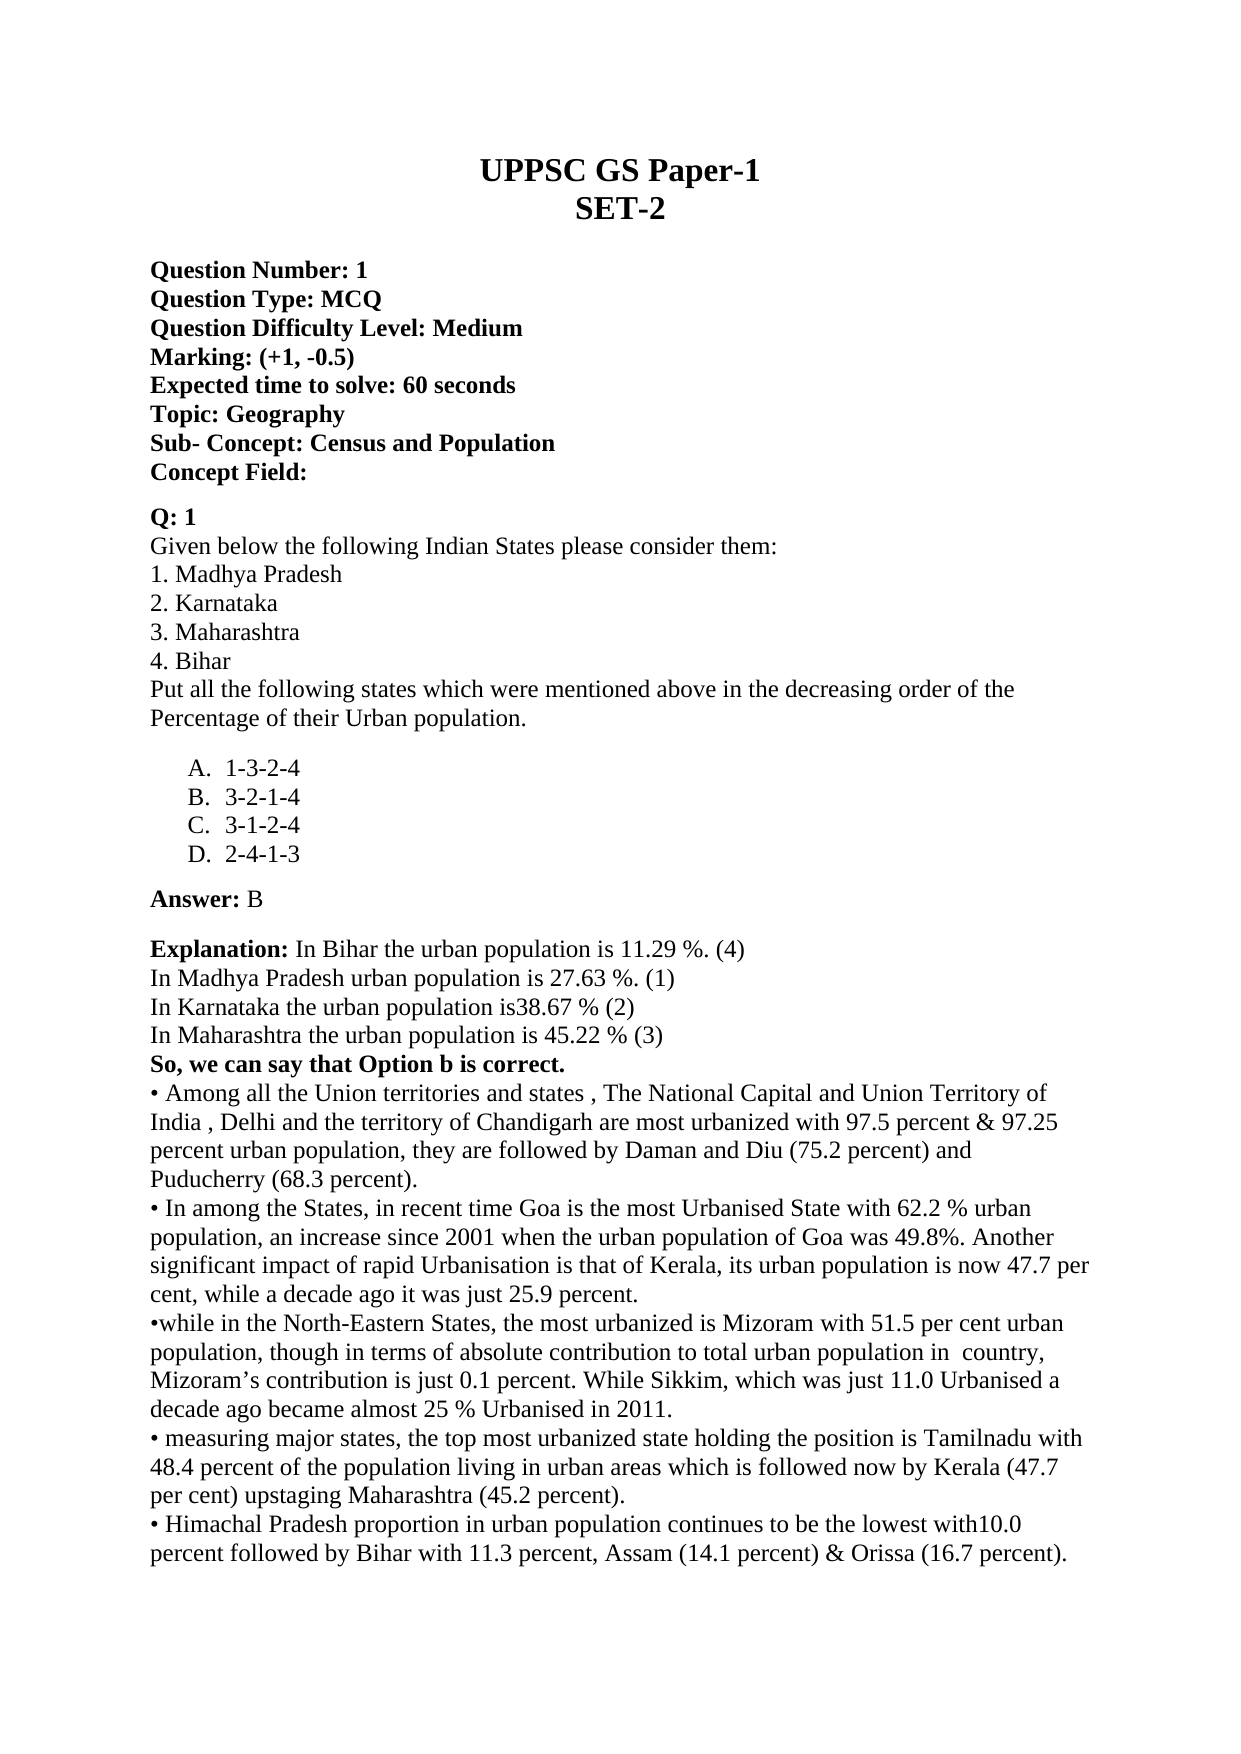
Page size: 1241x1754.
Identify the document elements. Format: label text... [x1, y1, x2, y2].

text SET-2 [150, 188, 1090, 227]
text In Karnataka the urban population is38.67 % (2) [150, 992, 1090, 1020]
text Sub- Concept: Census and Population [150, 428, 1090, 457]
text 2. Karnataka [150, 588, 1090, 617]
text Question Type: MCQ [150, 284, 1090, 313]
list 1-3-2-4 [187, 753, 1090, 782]
text Question Number: 1 [150, 255, 1090, 284]
text Question Difficulty Level: Medium [150, 313, 1090, 342]
text Marking: (+1, -0.5) [150, 342, 1090, 370]
text UPPSC GS Paper-1 [150, 150, 1090, 188]
text • In among the States, in recent time Goa is the most Urbanised State with 62.2 % urban population, an increase since 2001 when the urban population of Goa was 49.8%. Another significant impact of rapid Urbanisation is that of Kerala, its urban population is now 47.7 per cent, while a decade ago it was just 25.9 percent. [150, 1193, 1090, 1308]
text In Maharashtra the urban population is 45.22 % (3) [150, 1020, 1090, 1049]
text In Madhya Pradesh urban population is 27.63 %. (1) [150, 963, 1090, 992]
text Given below the following Indian States please consider them: [150, 531, 1090, 559]
text • measuring major states, the top most urbanized state holding the position is Tamilnadu with 48.4 percent of the population living in urban areas which is followed now by Kerala (47.7 per cent) upstaging Maharashtra (45.2 percent). [150, 1423, 1090, 1509]
text So, we can say that Option b is correct. [150, 1049, 1090, 1078]
text 4. Bihar [150, 646, 1090, 674]
text 3. Maharashtra [150, 617, 1090, 646]
text • Among all the Union territories and states , The National Capital and Union Territory of India , Delhi and the territory of Chandigarh are most urbanized with 97.5 percent & 97.25 percent urban population, they are followed by Daman and Diu (75.2 percent) and Puducherry (68.3 percent). [150, 1078, 1090, 1193]
text 1. Madhya Pradesh [150, 559, 1090, 588]
text Explanation: In Bihar the urban population is 11.29 %. (4) [150, 934, 1090, 963]
text Topic: Geography [150, 399, 1090, 428]
list 3-2-1-4 [187, 782, 1090, 810]
text • Himachal Pradesh proportion in urban population continues to be the lowest with10.0 percent followed by Bihar with 11.3 percent, Assam (14.1 percent) & Orissa (16.7 percent). [150, 1509, 1090, 1567]
text Concept Field: [150, 457, 1090, 485]
list 3-1-2-4 [187, 810, 1090, 839]
text Put all the following states which were mentioned above in the decreasing order of the Percentage of their Urban population. [150, 674, 1090, 732]
text •while in the North-Eastern States, the most urbanized is Mizoram with 51.5 per cent urban population, though in terms of absolute contribution to total urban population in country, Mizoram’s contribution is just 0.1 percent. While Sikkim, which was just 11.0 Urbanised a decade ago became almost 25 % Urbanised in 2011. [150, 1308, 1090, 1423]
text Answer: B [150, 884, 1090, 913]
list 2-4-1-3 [187, 839, 1090, 868]
text Expected time to solve: 60 seconds [150, 370, 1090, 399]
text Q: 1 [150, 502, 1090, 531]
